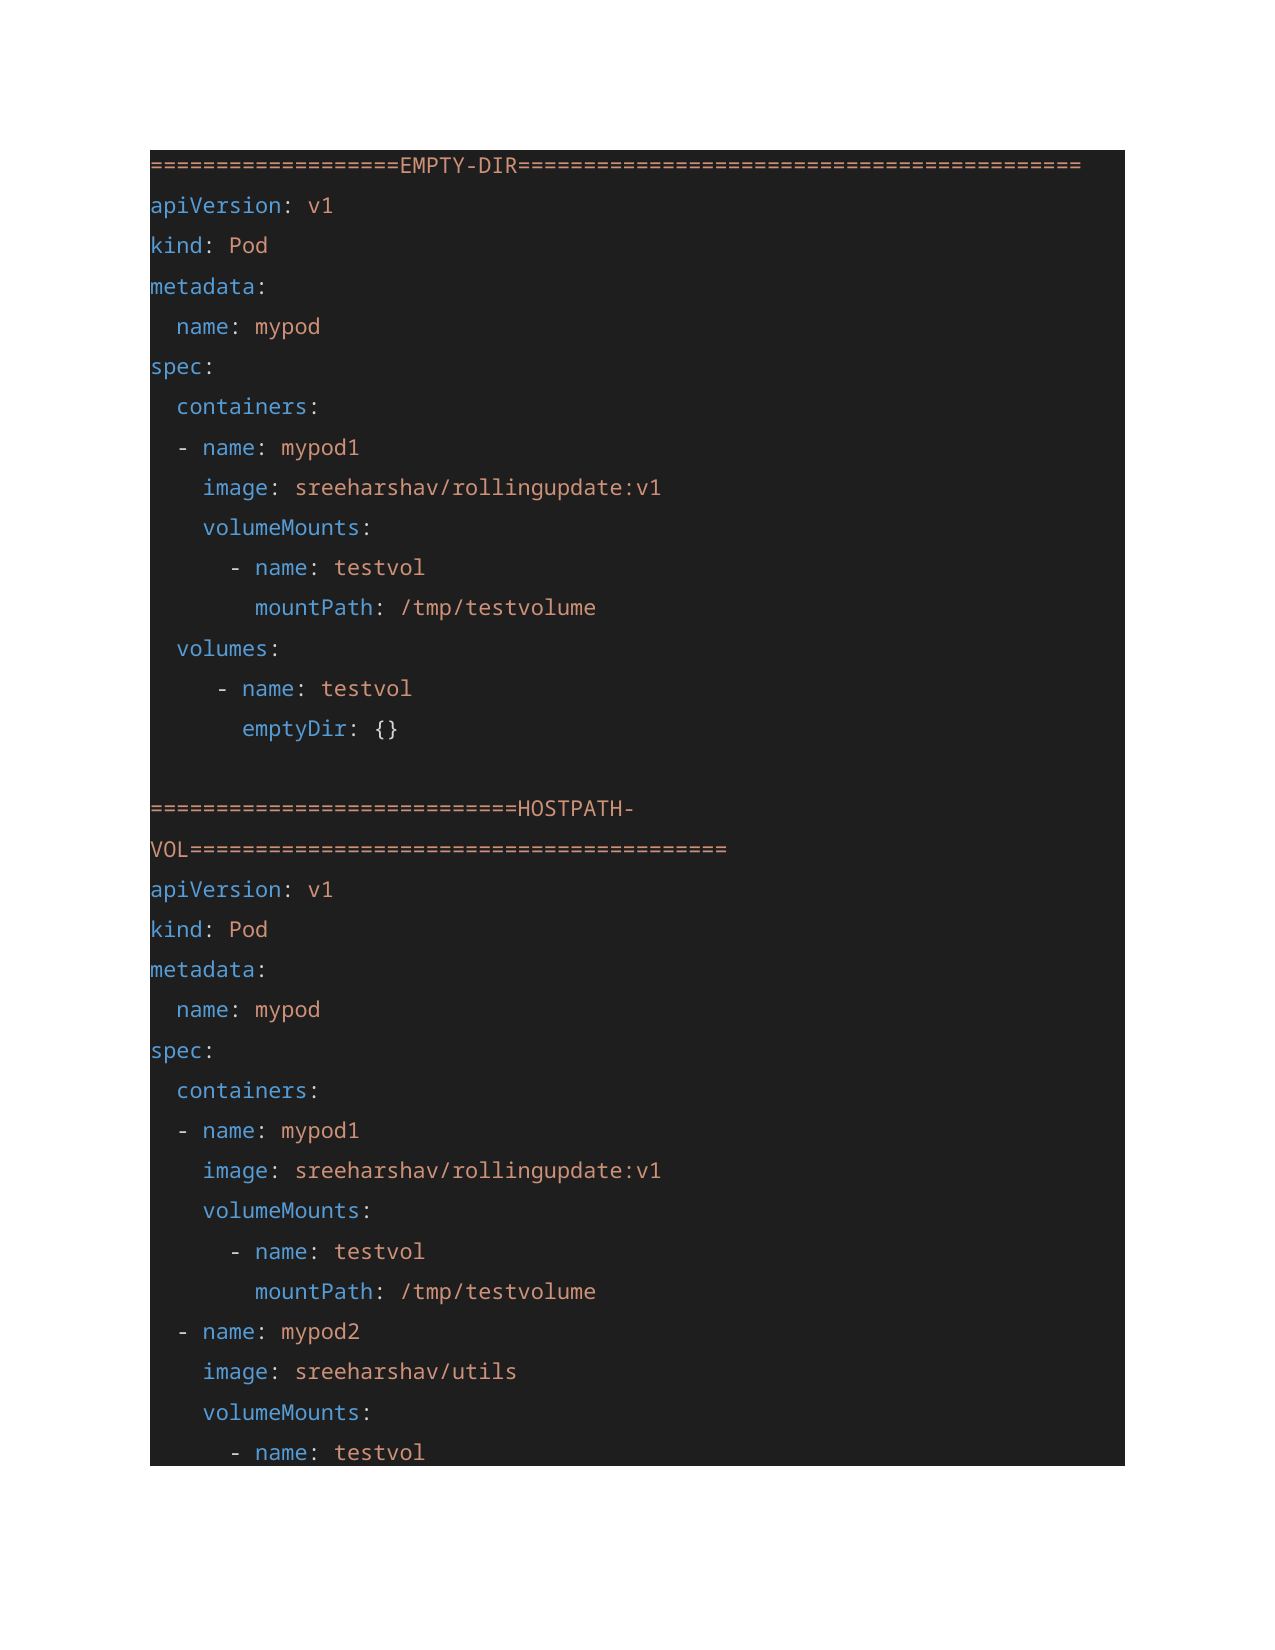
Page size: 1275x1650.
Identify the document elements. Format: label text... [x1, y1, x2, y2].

text - name: mypod1 [150, 431, 1125, 461]
text image: sreeharshav/rollingupdate:v1 [150, 472, 1125, 501]
text ============================HOSTPATH-VOL========================================= [150, 793, 1125, 863]
text volumeMounts: [150, 1396, 1125, 1426]
text metadata: [150, 954, 1125, 984]
text - name: mypod1 [150, 1115, 1125, 1145]
text volumes: [150, 632, 1125, 662]
text kind: Pod [150, 914, 1125, 944]
text image: sreeharshav/utils [150, 1356, 1125, 1386]
text metadata: [150, 271, 1125, 300]
text emptyDir: {} [150, 713, 1125, 743]
text containers: [150, 391, 1125, 421]
text mountPath: /tmp/testvolume [150, 1276, 1125, 1306]
text - name: testvol [150, 1236, 1125, 1265]
text - name: testvol [150, 1437, 1125, 1466]
text - name: testvol [150, 673, 1125, 702]
text apiVersion: v1 [150, 874, 1125, 903]
text name: mypod [150, 994, 1125, 1024]
text volumeMounts: [150, 1195, 1125, 1225]
text - name: mypod2 [150, 1316, 1125, 1346]
text volumeMounts: [150, 512, 1125, 542]
text spec: [150, 351, 1125, 381]
text apiVersion: v1 [150, 190, 1125, 220]
text name: mypod [150, 311, 1125, 341]
text containers: [150, 1075, 1125, 1104]
text - name: testvol [150, 552, 1125, 582]
text ===================EMPTY-DIR=========================================== [150, 150, 1125, 180]
text kind: Pod [150, 230, 1125, 260]
text spec: [150, 1034, 1125, 1064]
text mountPath: /tmp/testvolume [150, 592, 1125, 622]
text image: sreeharshav/rollingupdate:v1 [150, 1155, 1125, 1185]
